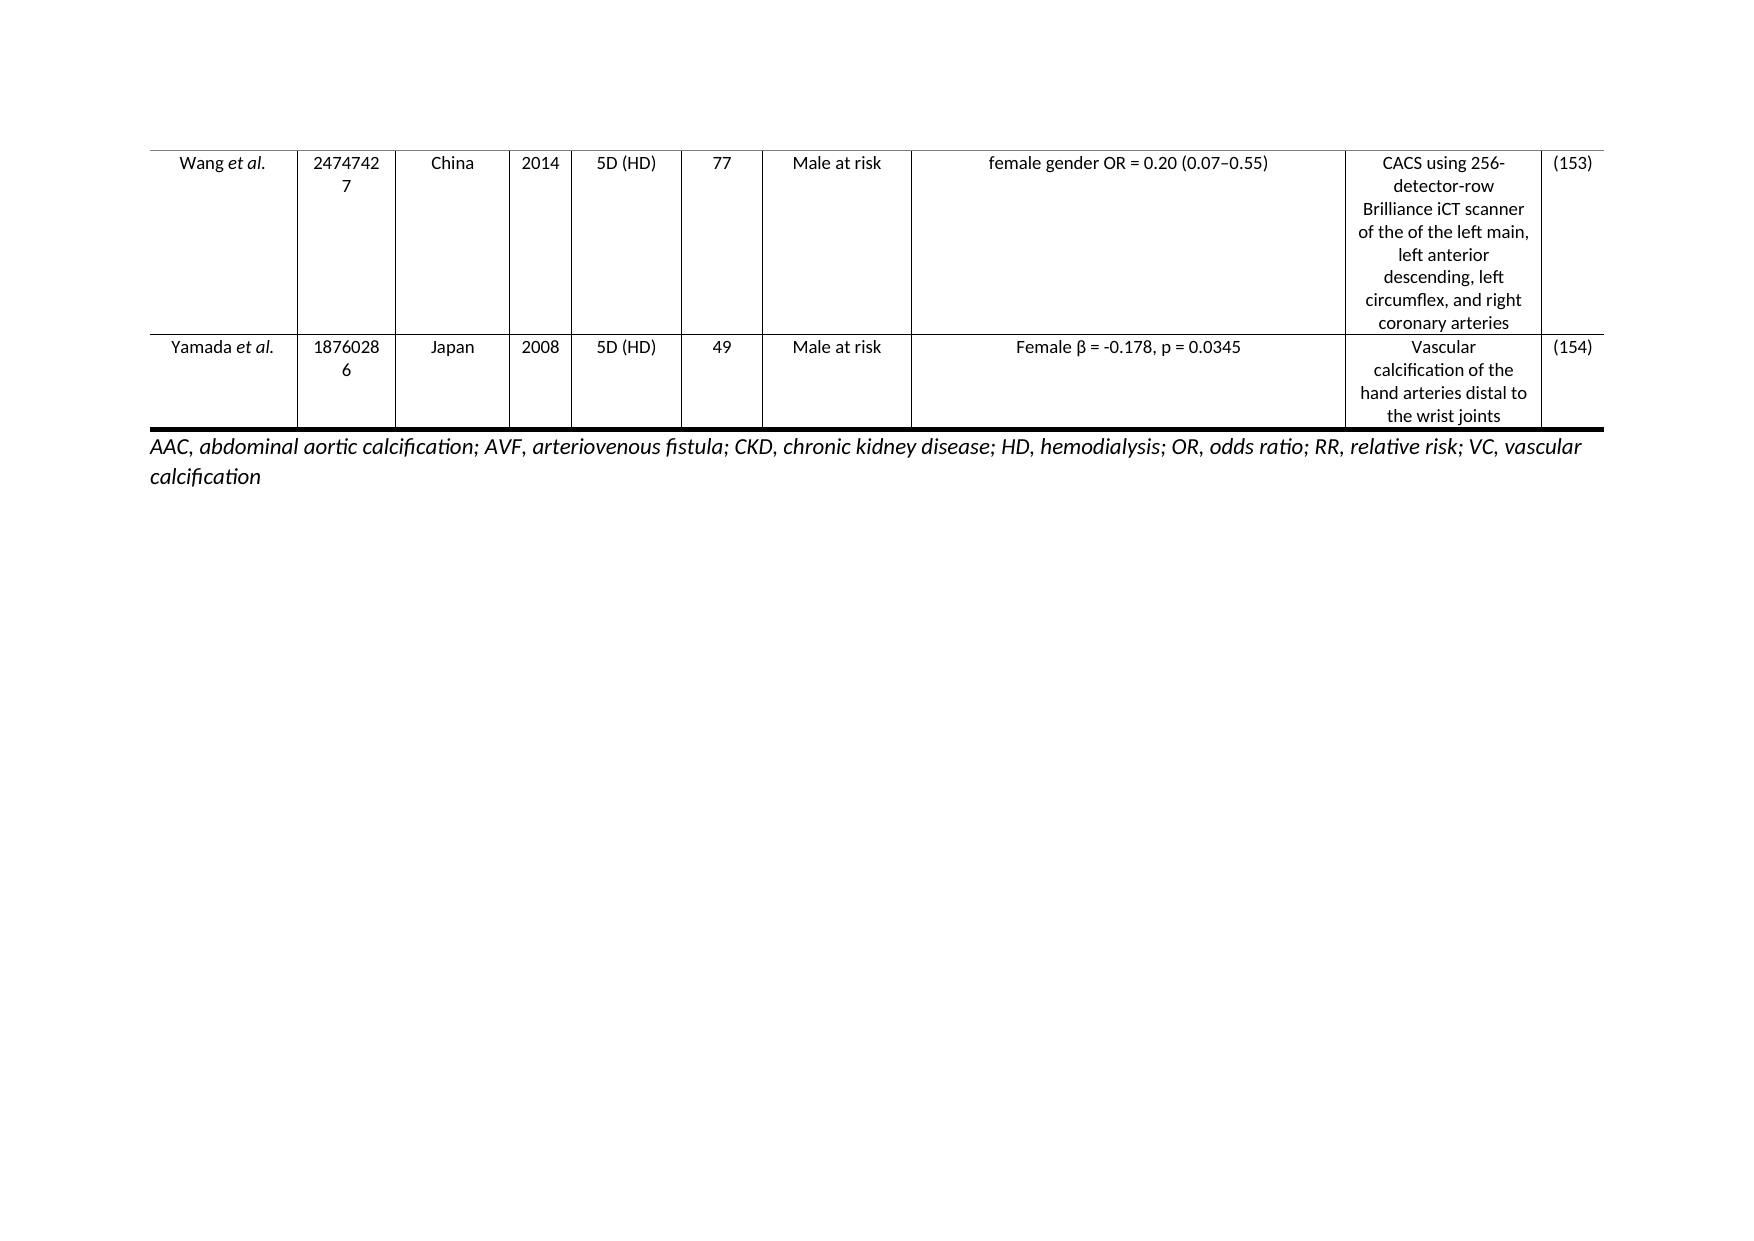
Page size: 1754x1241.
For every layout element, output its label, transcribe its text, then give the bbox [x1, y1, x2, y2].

table_cell 2008 [510, 335, 571, 427]
table_cell 5D (HD) [572, 151, 681, 334]
table_cell (153) [1542, 151, 1604, 334]
table_cell 2014 [510, 151, 571, 334]
table_cell China [396, 151, 509, 334]
table_cell Vascular calcification of the hand arteries distal to the wrist joints [1346, 335, 1541, 427]
table_cell Male at risk [763, 151, 911, 334]
text AAC, abdominal aortic calcification; AVF, arteriovenous fistula; CKD, chronic kidney disease; HD, hemodialysis; OR, odds ratio; RR, relative risk; VC, vascular calcification [150, 432, 1604, 490]
table_cell Male at risk [763, 335, 911, 427]
table_cell 5D (HD) [572, 335, 681, 427]
table_cell Yamada et al. [150, 335, 297, 427]
table_cell 77 [682, 151, 762, 334]
table_cell female gender OR = 0.20 (0.07–0.55) [912, 151, 1345, 334]
table_cell 49 [682, 335, 762, 427]
table_cell Japan [396, 335, 509, 427]
table_cell CACS using 256-detector-row Brilliance iCT scanner of the of the left main, left anterior descending, left circumflex, and right coronary arteries [1346, 151, 1541, 334]
table_cell 18760286 [298, 335, 395, 427]
table_cell (154) [1542, 335, 1604, 427]
table_cell 24747427 [298, 151, 395, 334]
table_cell Wang et al. [150, 151, 297, 334]
table_cell Female β = -0.178, p = 0.0345 [912, 335, 1345, 427]
